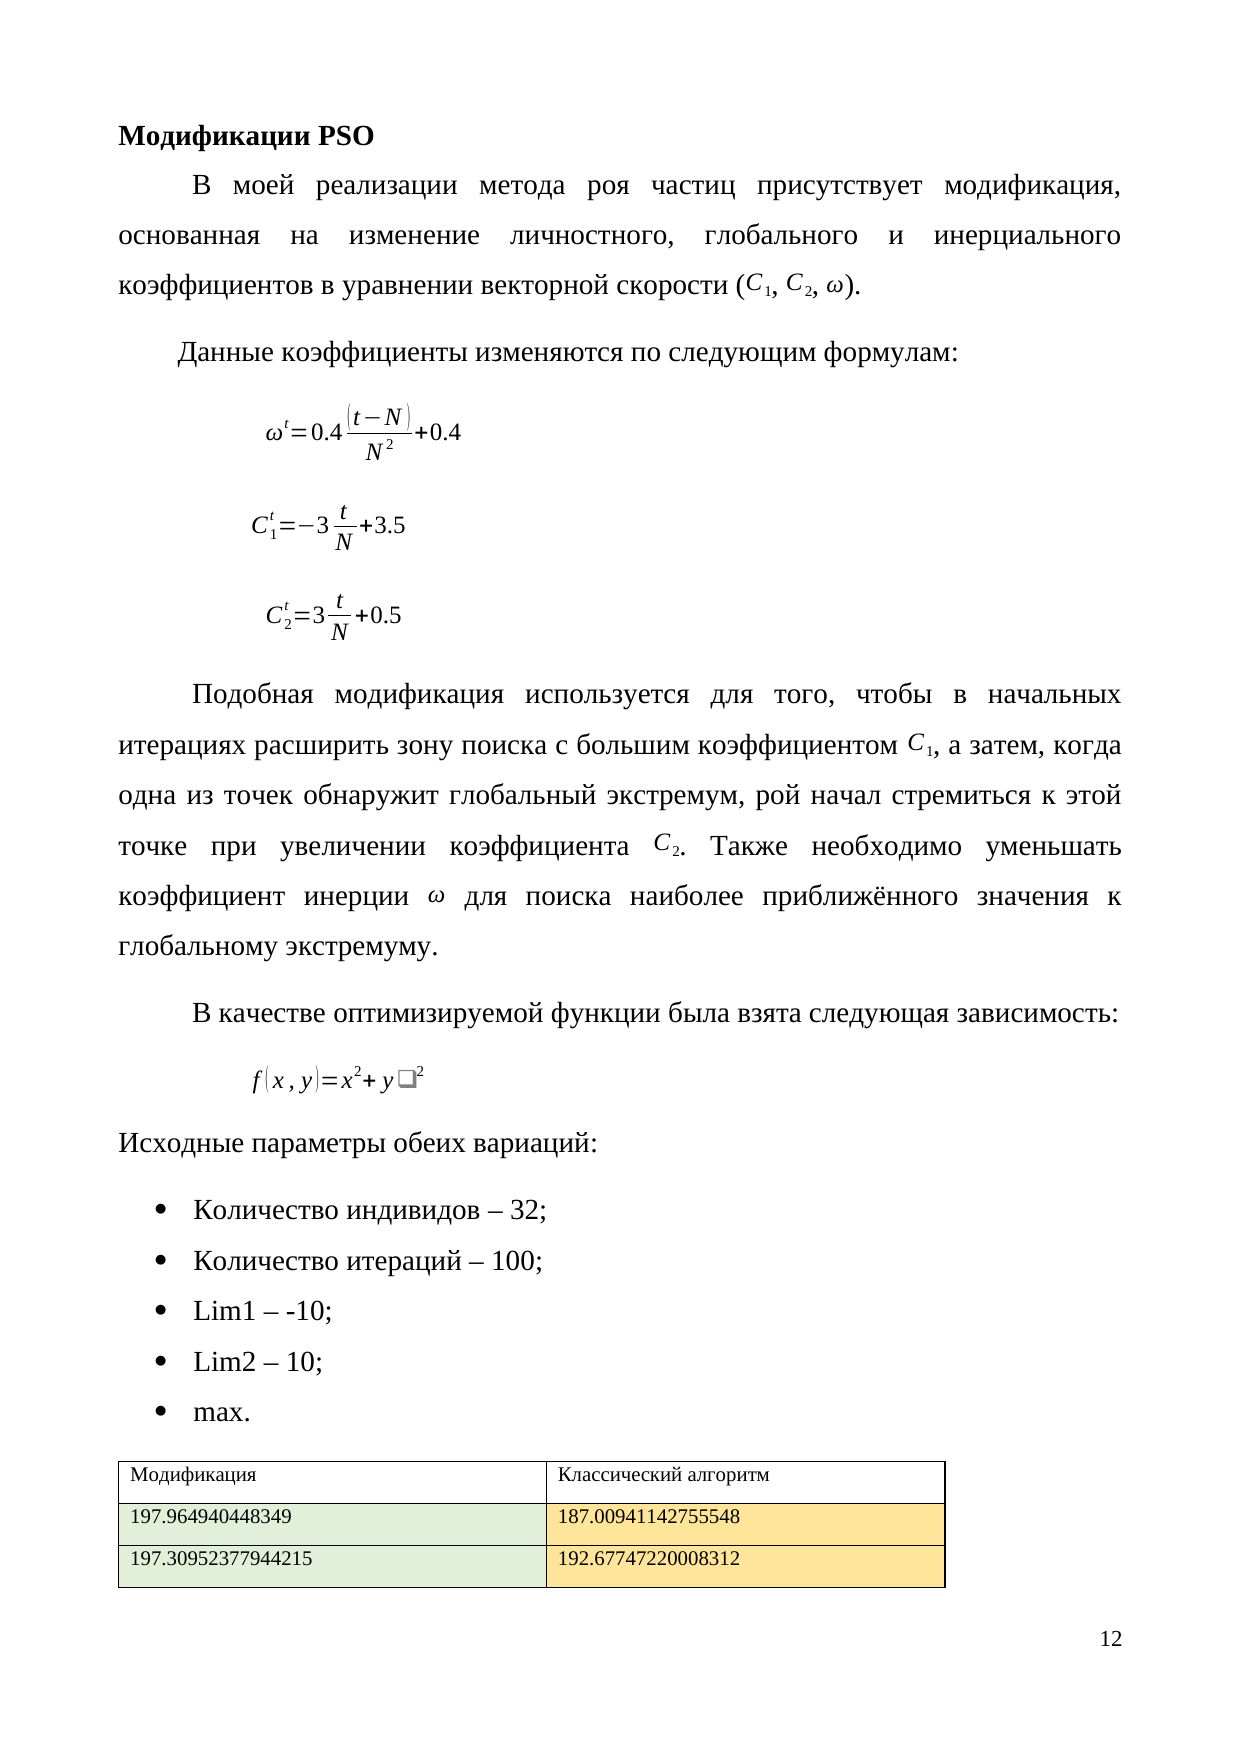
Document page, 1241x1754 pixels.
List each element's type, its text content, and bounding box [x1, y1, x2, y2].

table_cell 197.30952377944215 [119, 1546, 546, 1587]
table_cell 187.00941142755548 [547, 1504, 944, 1545]
table_header Модификация [119, 1462, 546, 1503]
table_cell 197.964940448349 [119, 1504, 546, 1545]
text Данные коэффициенты изменяются по следующим формулам: [118, 334, 1122, 368]
list Lim1 – -10; [156, 1293, 1122, 1327]
list max. [156, 1394, 1122, 1428]
list Lim2 – 10; [156, 1344, 1122, 1377]
text В качестве оптимизируемой функции была взята следующая зависимость: [192, 995, 1122, 1029]
table_header Классический алгоритм [547, 1462, 944, 1503]
subtitle Модификации PSO [118, 118, 1122, 152]
list Количество индивидов – 32; [156, 1192, 1122, 1226]
table_cell 192.67747220008312 [547, 1546, 944, 1587]
text Исходные параметры обеих вариаций: [118, 1126, 1122, 1159]
text В моей реализации метода роя частиц присутствует модификация, основанная на изменение личностного, глобального и инерциального коэффициентов в уравнении векторной скорости (, , ). [118, 167, 1122, 301]
list Количество итераций – 100; [156, 1243, 1122, 1277]
text Подобная модификация используется для того, чтобы в начальных итерациях расширить зону поиска с большим коэффициентом , а затем, когда одна из точек обнаружит глобальный экстремум, рой начал стремиться к этой точке при увеличении коэффициента . Также необходимо уменьшать коэффициент инерции для поиска наиболее приближённого значения к глобальному экстремуму. [118, 677, 1122, 962]
